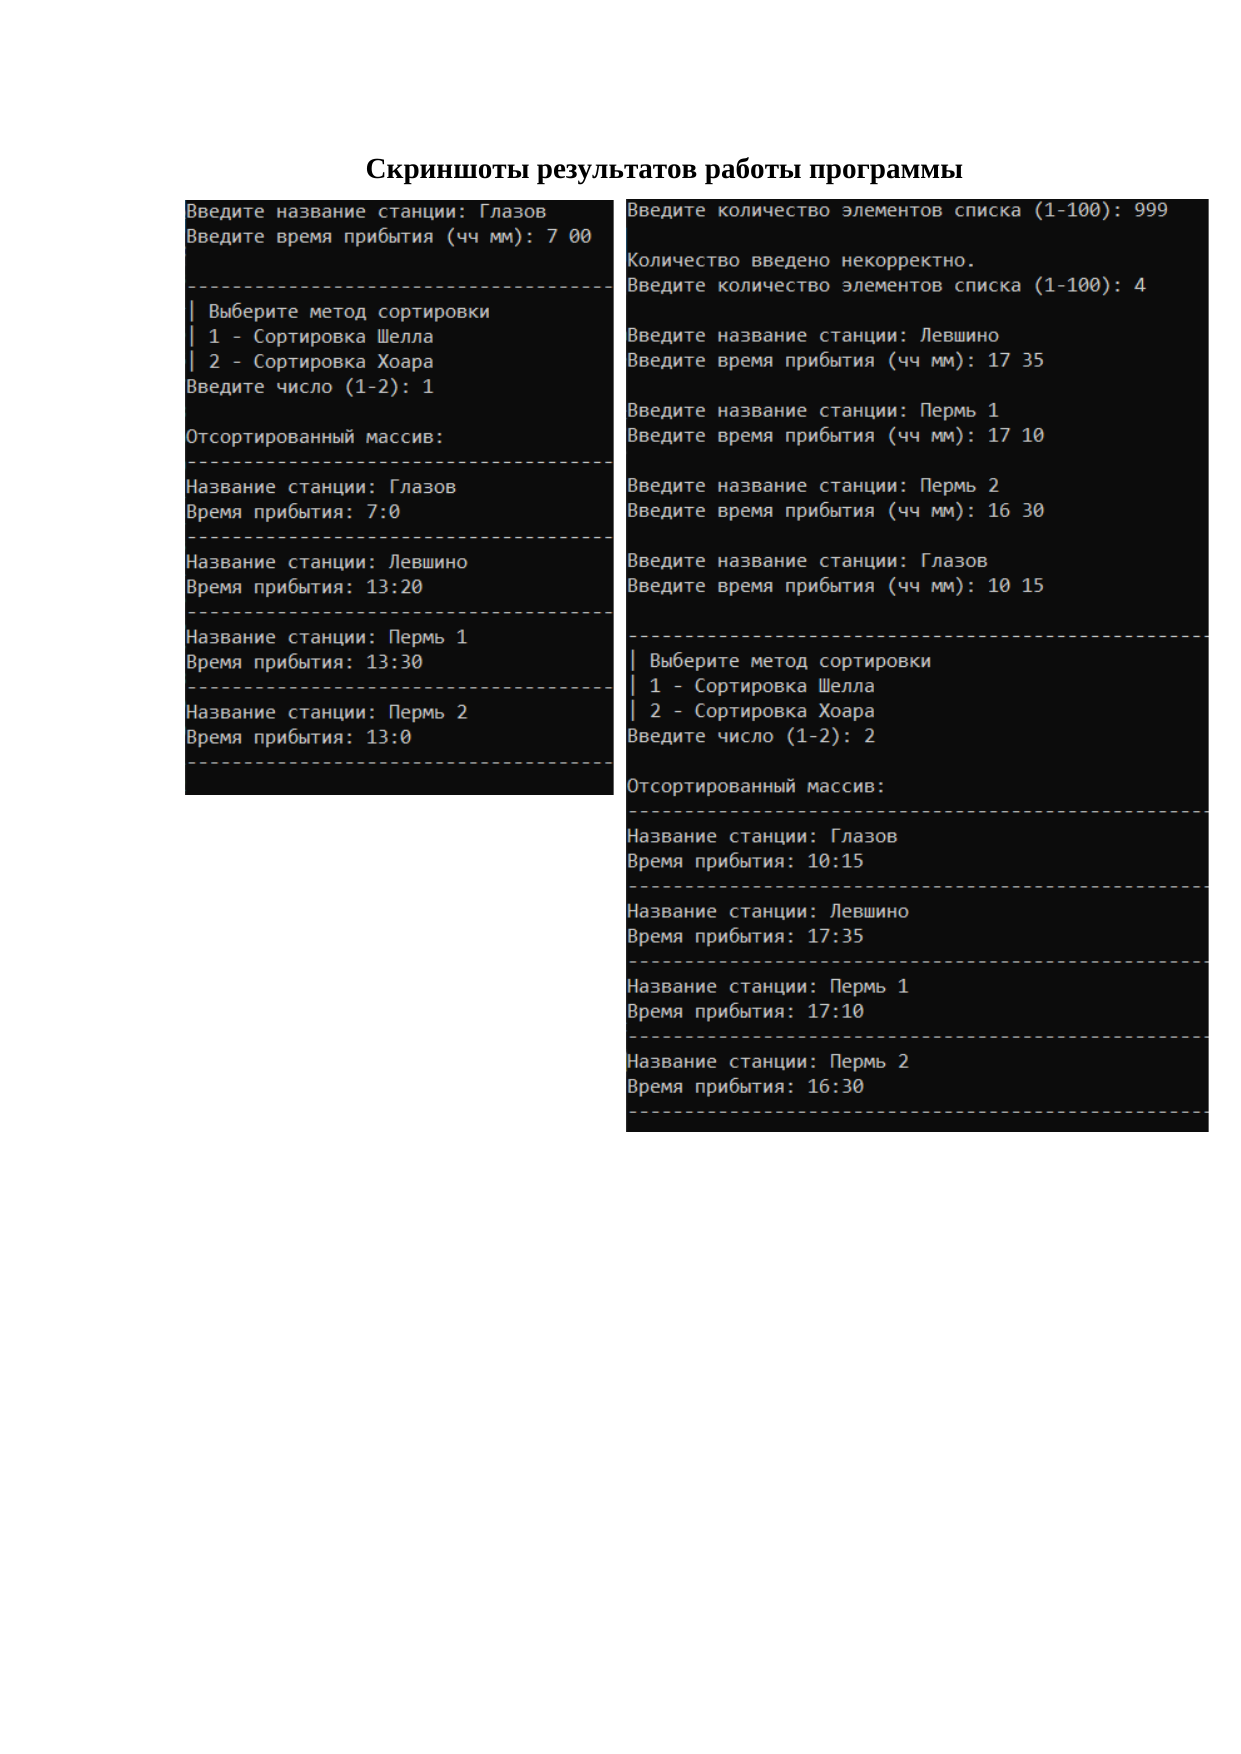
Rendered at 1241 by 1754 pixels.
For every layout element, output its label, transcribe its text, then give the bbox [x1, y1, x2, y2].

picture [626, 199, 1209, 1132]
picture [185, 200, 614, 795]
text Скриншоты результатов работы программы [177, 152, 1152, 185]
